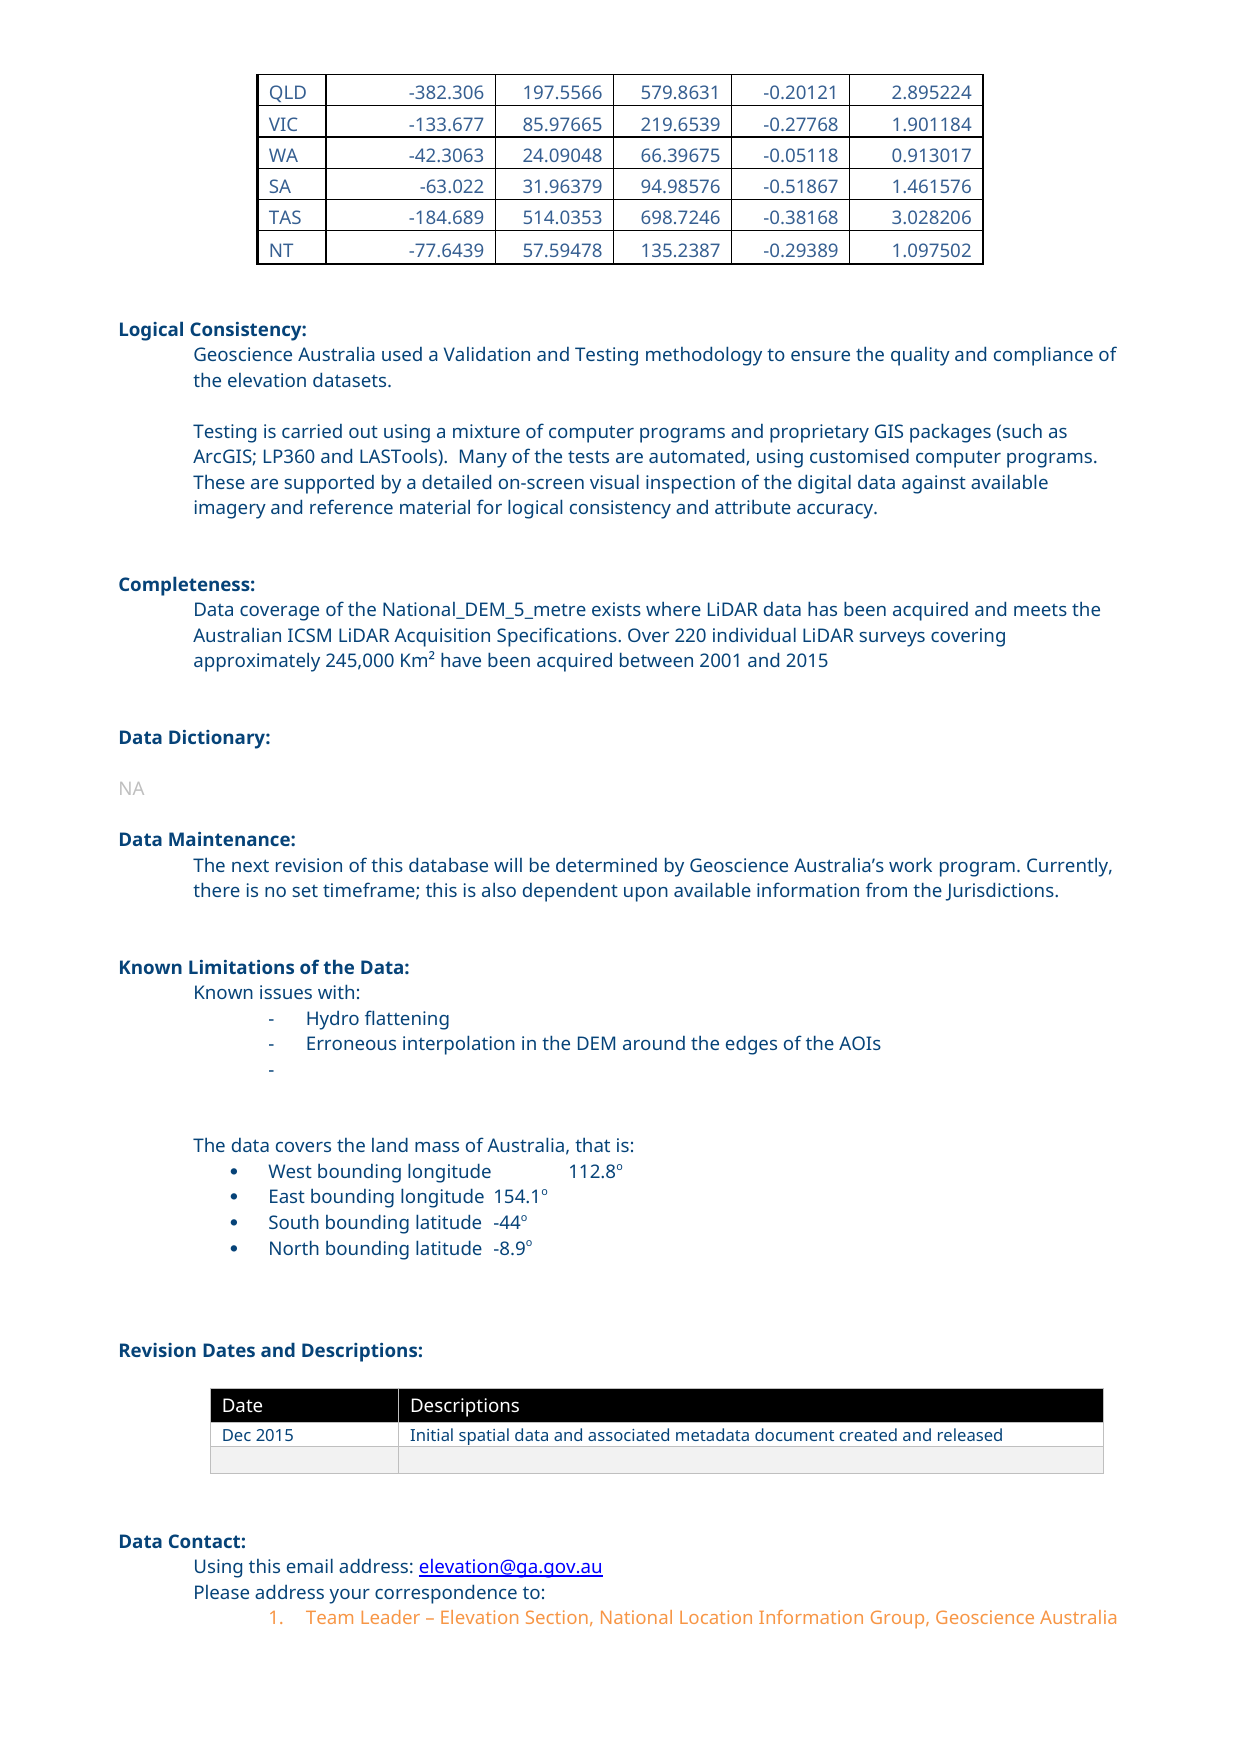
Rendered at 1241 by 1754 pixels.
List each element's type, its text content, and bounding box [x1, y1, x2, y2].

text The data covers the land mass of Australia, that is: [118, 1133, 1122, 1158]
table_cell [211, 1447, 398, 1473]
table_cell 197.5566 [496, 75, 613, 105]
text Known issues with: [118, 979, 1122, 1005]
list East bounding longitude 154.1o [231, 1184, 1122, 1209]
text Completeness: [118, 571, 1122, 597]
table_cell -133.677 [327, 106, 495, 136]
list West bounding longitude 112.8o [231, 1158, 1122, 1184]
table_cell -77.6439 [327, 231, 495, 263]
text Please address your correspondence to: [193, 1579, 1122, 1604]
table_cell 579.8631 [614, 75, 731, 105]
table_cell QLD [259, 75, 325, 105]
table_cell 66.39675 [614, 138, 731, 168]
table_cell -0.05118 [732, 138, 849, 168]
table_cell 85.97665 [496, 106, 613, 136]
table_cell TAS [259, 200, 325, 230]
text The next revision of this database will be determined by Geoscience Australia’s work program. Currently, there is no set timeframe; this is also dependent upon available information from the Jurisdictions. [193, 852, 1122, 903]
text Revision Dates and Descriptions: [118, 1337, 1122, 1362]
table_cell NT [259, 231, 325, 263]
table_cell -184.689 [327, 200, 495, 230]
table_cell 57.59478 [496, 231, 613, 263]
table_cell 1.097502 [850, 231, 982, 263]
table_cell -0.38168 [732, 200, 849, 230]
list North bounding latitude -8.9o [231, 1235, 1122, 1260]
table_header Date [211, 1389, 398, 1422]
table_cell [399, 1447, 1103, 1473]
table_cell Dec 2015 [211, 1423, 398, 1446]
text Data Dictionary: [118, 724, 1122, 750]
table_cell 2.895224 [850, 75, 982, 105]
text Using this email address: elevation@ga.gov.au [193, 1553, 1122, 1579]
table_cell 698.7246 [614, 200, 731, 230]
text Known Limitations of the Data: [118, 954, 1122, 979]
table_cell -0.20121 [732, 75, 849, 105]
table_cell -0.27768 [732, 106, 849, 136]
table_cell 514.0353 [496, 200, 613, 230]
table_cell VIC [259, 106, 325, 136]
table_cell SA [259, 169, 325, 199]
table_cell 0.913017 [850, 138, 982, 168]
table_cell -0.29389 [732, 231, 849, 263]
list Erroneous interpolation in the DEM around the edges of the AOIs [268, 1031, 1122, 1056]
list Team Leader – Elevation Section, National Location Information Group, Geoscience Australia [268, 1604, 1122, 1630]
text Testing is carried out using a mixture of computer programs and proprietary GIS packages (such as ArcGIS; LP360 and LASTools). Many of the tests are automated, using customised computer programs. These are supported by a detailed on-screen visual inspection of the digital data against available imagery and reference material for logical consistency and attribute accuracy. [193, 418, 1122, 520]
table_cell WA [259, 138, 325, 168]
table_cell Initial spatial data and associated metadata document created and released [399, 1423, 1103, 1446]
text Logical Consistency: [118, 316, 1122, 342]
table_cell 24.09048 [496, 138, 613, 168]
text Geoscience Australia used a Validation and Testing methodology to ensure the quality and compliance of the elevation datasets. [193, 342, 1122, 393]
list South bounding latitude -44o [231, 1209, 1122, 1235]
table_cell -63.022 [327, 169, 495, 199]
text NA [118, 775, 1122, 801]
table_cell 3.028206 [850, 200, 982, 230]
table_header Descriptions [399, 1389, 1103, 1422]
table_cell 31.96379 [496, 169, 613, 199]
table_cell -382.306 [327, 75, 495, 105]
table_cell -0.51867 [732, 169, 849, 199]
text Data Maintenance: [118, 826, 1122, 852]
table_cell 135.2387 [614, 231, 731, 263]
text Data Contact: [118, 1528, 1122, 1553]
table_cell 94.98576 [614, 169, 731, 199]
table_cell 1.461576 [850, 169, 982, 199]
table_cell 1.901184 [850, 106, 982, 136]
table_cell -42.3063 [327, 138, 495, 168]
table_cell 219.6539 [614, 106, 731, 136]
list Hydro flattening [268, 1005, 1122, 1031]
text Data coverage of the National_DEM_5_metre exists where LiDAR data has been acquired and meets the Australian ICSM LiDAR Acquisition Specifications. Over 220 individual LiDAR surveys covering approximately 245,000 Km² have been acquired between 2001 and 2015 [193, 597, 1122, 673]
